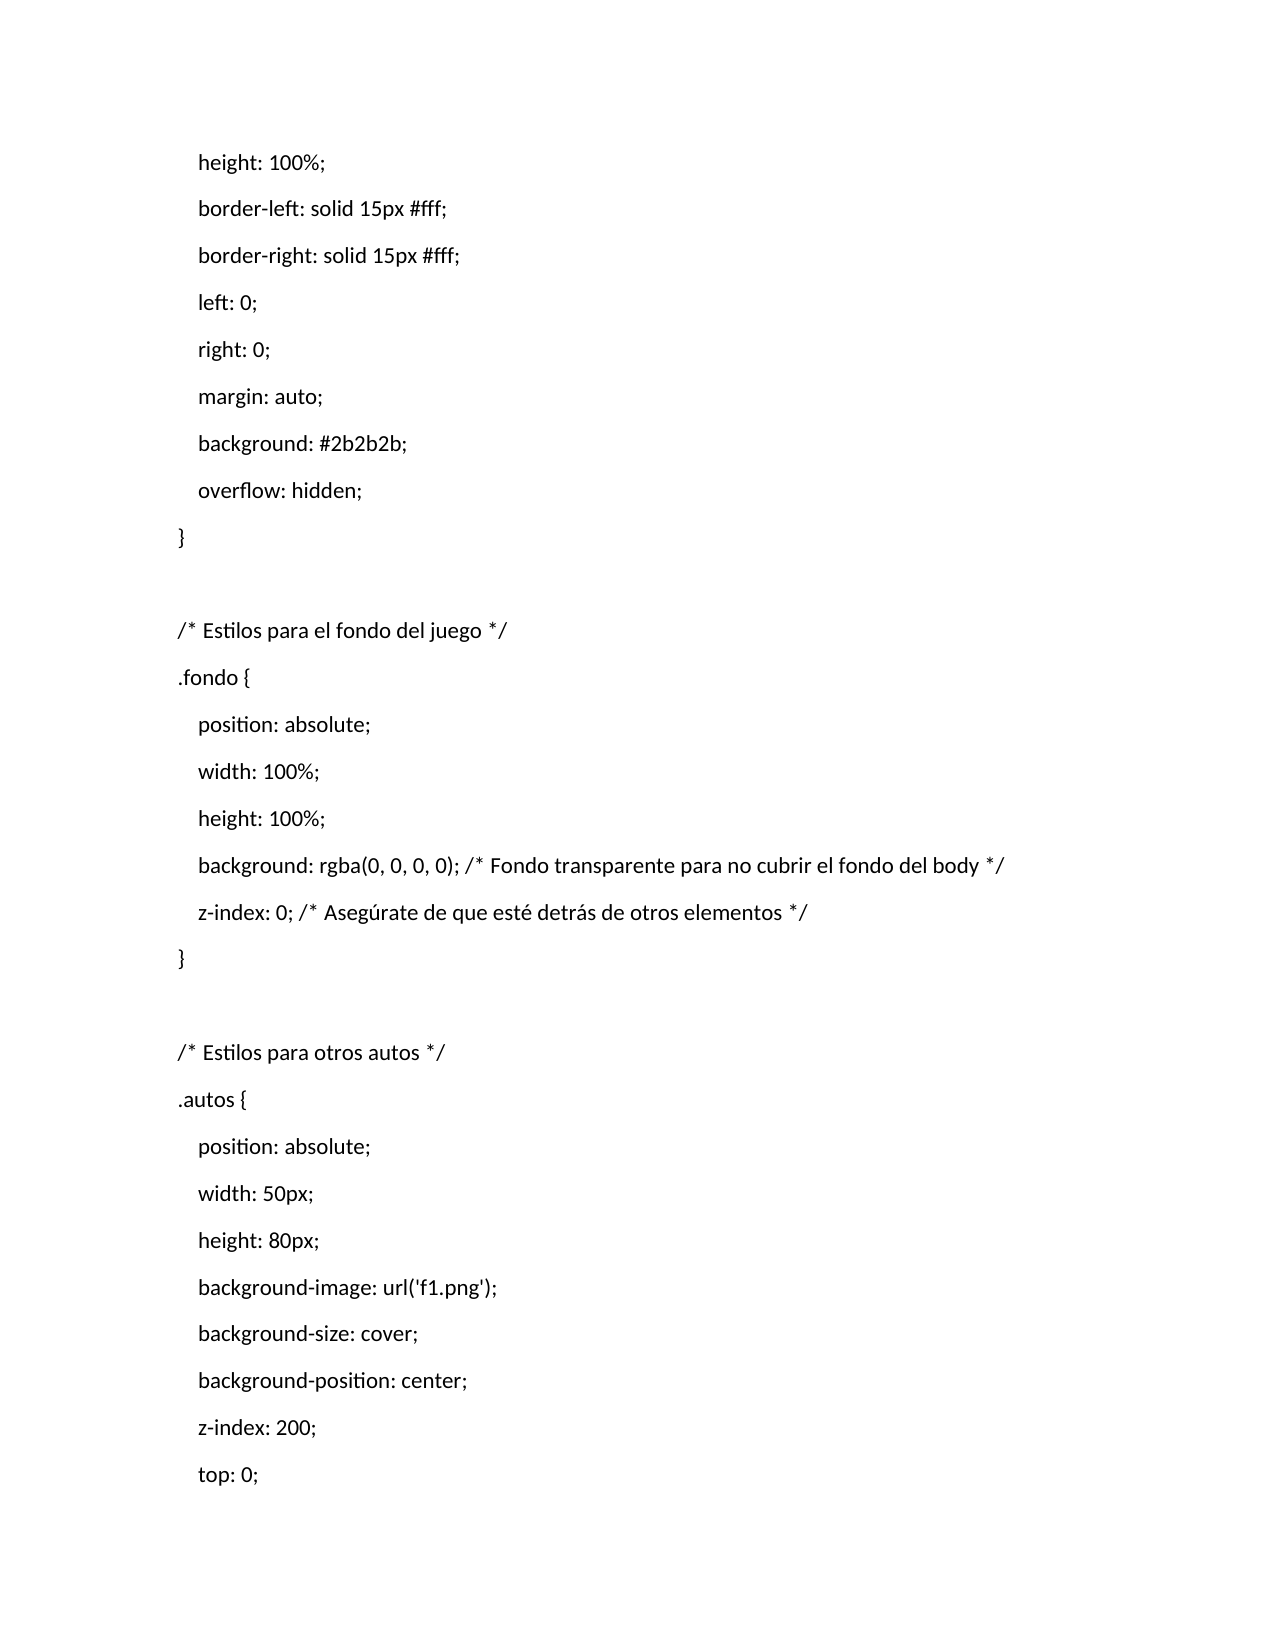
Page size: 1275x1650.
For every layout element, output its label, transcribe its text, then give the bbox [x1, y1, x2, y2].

text background-size: cover; [177, 1319, 1098, 1347]
text height: 100%; [177, 148, 1098, 176]
text height: 100%; [177, 804, 1098, 832]
text background: rgba(0, 0, 0, 0); /* Fondo transparente para no cubrir el fondo del body */ [177, 851, 1098, 879]
text width: 50px; [177, 1179, 1098, 1207]
text .autos { [177, 1085, 1098, 1113]
text z-index: 200; [177, 1413, 1098, 1441]
text background: #2b2b2b; [177, 429, 1098, 457]
text overflow: hidden; [177, 476, 1098, 504]
text .fondo { [177, 663, 1098, 691]
text border-left: solid 15px #fff; [177, 194, 1098, 222]
text background-image: url('f1.png'); [177, 1273, 1098, 1301]
text } [177, 944, 1098, 972]
text z-index: 0; /* Asegúrate de que esté detrás de otros elementos */ [177, 898, 1098, 926]
text /* Estilos para otros autos */ [177, 1038, 1098, 1066]
text background-position: center; [177, 1366, 1098, 1394]
text right: 0; [177, 335, 1098, 363]
text position: absolute; [177, 1132, 1098, 1160]
text width: 100%; [177, 757, 1098, 785]
text top: 0; [177, 1460, 1098, 1488]
text border-right: solid 15px #fff; [177, 241, 1098, 269]
text position: absolute; [177, 710, 1098, 738]
text /* Estilos para el fondo del juego */ [177, 616, 1098, 644]
text height: 80px; [177, 1226, 1098, 1254]
text margin: auto; [177, 382, 1098, 410]
text } [177, 523, 1098, 551]
text left: 0; [177, 288, 1098, 316]
